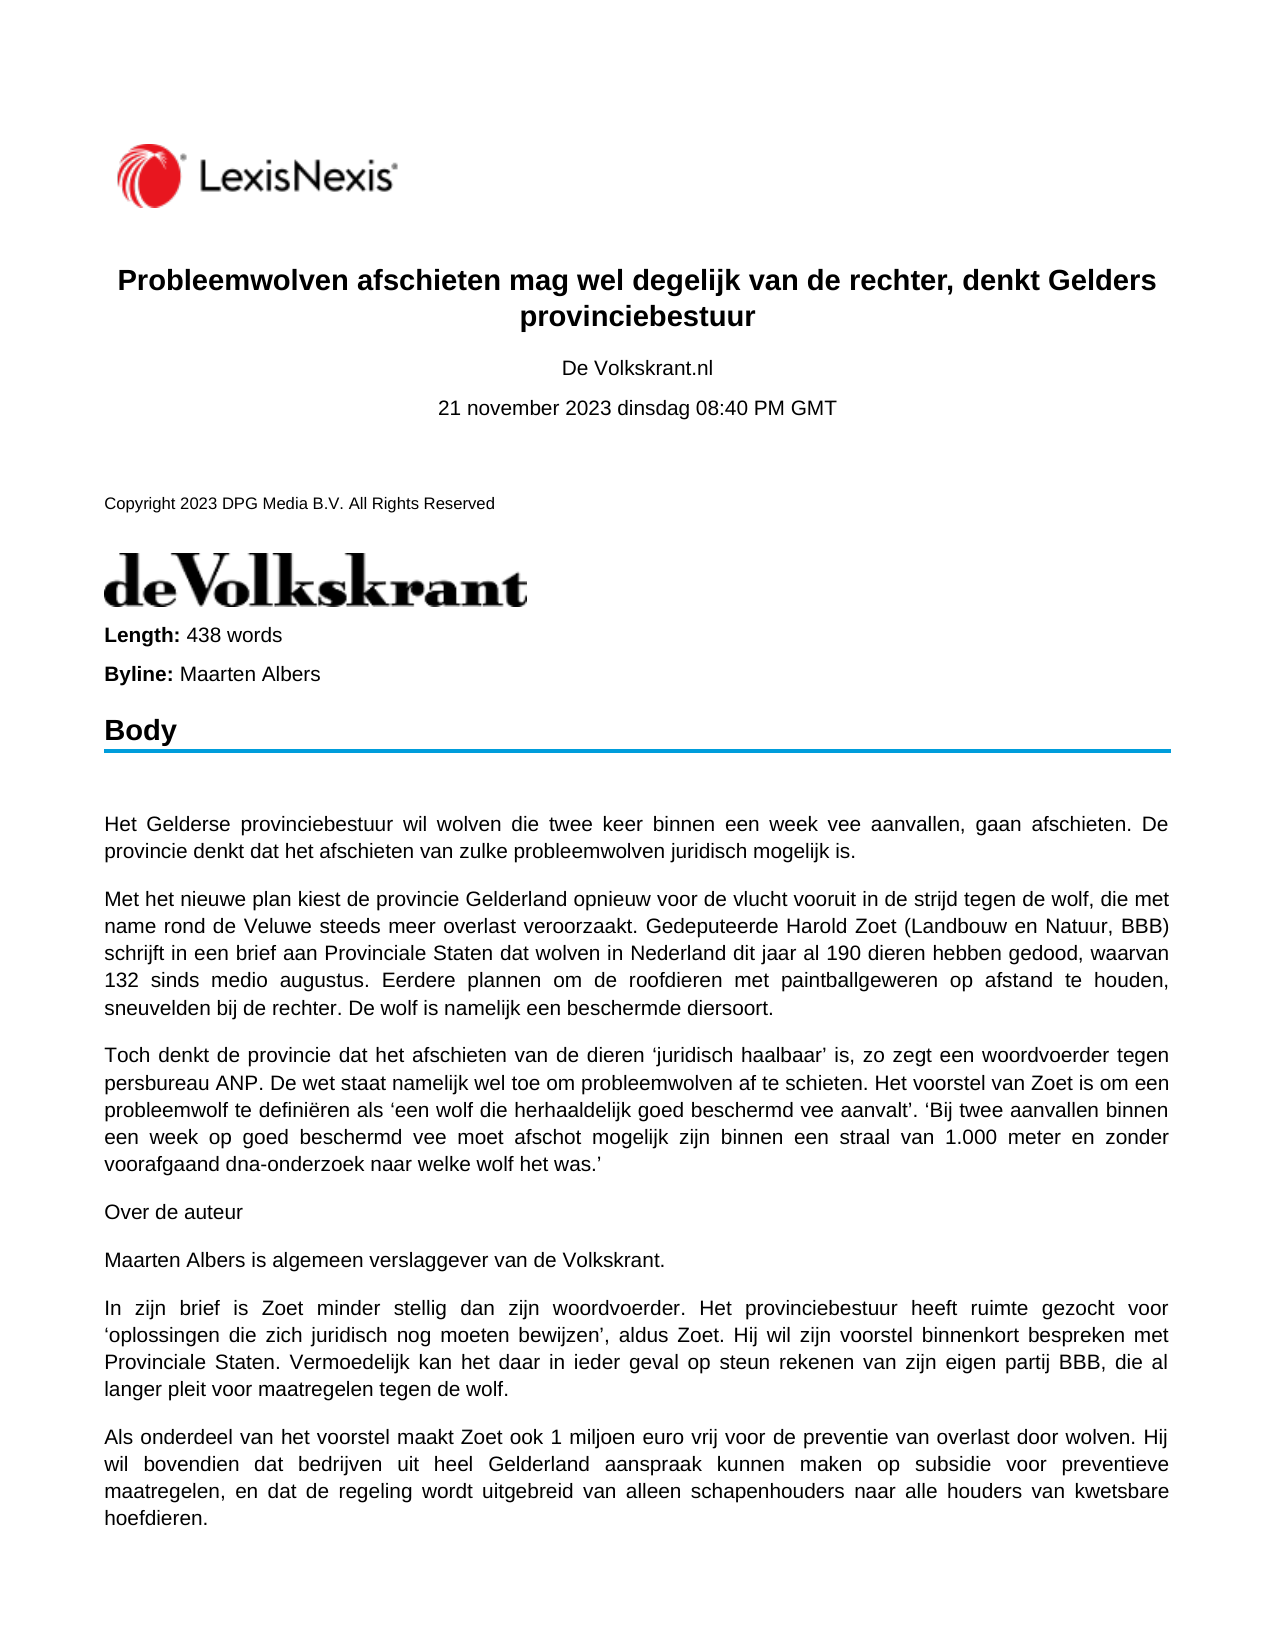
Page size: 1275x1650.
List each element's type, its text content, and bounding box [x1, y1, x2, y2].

text Het Gelderse provinciebestuur wil wolven die twee keer binnen een week vee aanvallen, gaan afschieten. De provincie denkt dat het afschieten van zulke probleemwolven juridisch mogelijk is. [104, 809, 1171, 863]
text Over de auteur [104, 1196, 1171, 1223]
text Length: 438 words [104, 619, 1171, 647]
text Byline: Maarten Albers [104, 659, 1171, 686]
text 21 november 2023 dinsdag 08:40 PM GMT [104, 393, 1171, 420]
text In zijn brief is Zoet minder stellig dan zijn woordvoerder. Het provinciebestuur heeft ruimte gezocht voor ‘oplossingen die zich juridisch nog moeten bewijzen’, aldus Zoet. Hij wil zijn voorstel binnenkort bespreken met Provinciale Staten. Vermoedelijk kan het daar in ieder geval op steun rekenen van zijn eigen partij BBB, die al langer pleit voor maatregelen tegen de wolf. [104, 1292, 1171, 1401]
subtitle Probleemwolven afschieten mag wel degelijk van de rechter, denkt Gelders provinciebestuur [104, 261, 1171, 332]
text Maarten Albers is algemeen verslaggever van de Volkskrant. [104, 1244, 1171, 1271]
text Body [104, 711, 1171, 747]
text Met het nieuwe plan kiest de provincie Gelderland opnieuw voor de vlucht vooruit in de strijd tegen de wolf, die met name rond de Veluwe steeds meer overlast veroorzaakt. Gedeputeerde Harold Zoet (Landbouw en Natuur, BBB) schrijft in een brief aan Provinciale Staten dat wolven in Nederland dit jaar al 190 dieren hebben gedood, waarvan 132 sinds medio augustus. Eerdere plannen om de roofdieren met paintballgeweren op afstand te houden, sneuvelden bij de rechter. De wolf is namelijk een beschermde diersoort. [104, 884, 1171, 1019]
text De Volkskrant.nl [104, 353, 1171, 380]
text Copyright 2023 DPG Media B.V. All Rights Reserved [104, 461, 1171, 513]
picture [104, 144, 412, 208]
picture [104, 553, 527, 607]
text Toch denkt de provincie dat het afschieten van de dieren ‘juridisch haalbaar’ is, zo zegt een woordvoerder tegen persbureau ANP. De wet staat namelijk wel toe om probleemwolven af te schieten. Het voorstel van Zoet is om een probleemwolf te definiëren als ‘een wolf die herhaaldelijk goed beschermd vee aanvalt’. ‘Bij twee aanvallen binnen een week op goed beschermd vee moet afschot mogelijk zijn binnen een straal van 1.000 meter en zonder voorafgaand dna-onderzoek naar welke wolf het was.’ [104, 1040, 1171, 1176]
text Als onderdeel van het voorstel maakt Zoet ook 1 miljoen euro vrij voor de preventie van overlast door wolven. Hij wil bovendien dat bedrijven uit heel Gelderland aanspraak kunnen maken op subsidie voor preventieve maatregelen, en dat de regeling wordt uitgebreid van alleen schapenhouders naar alle houders van kwetsbare hoefdieren. [104, 1421, 1171, 1530]
